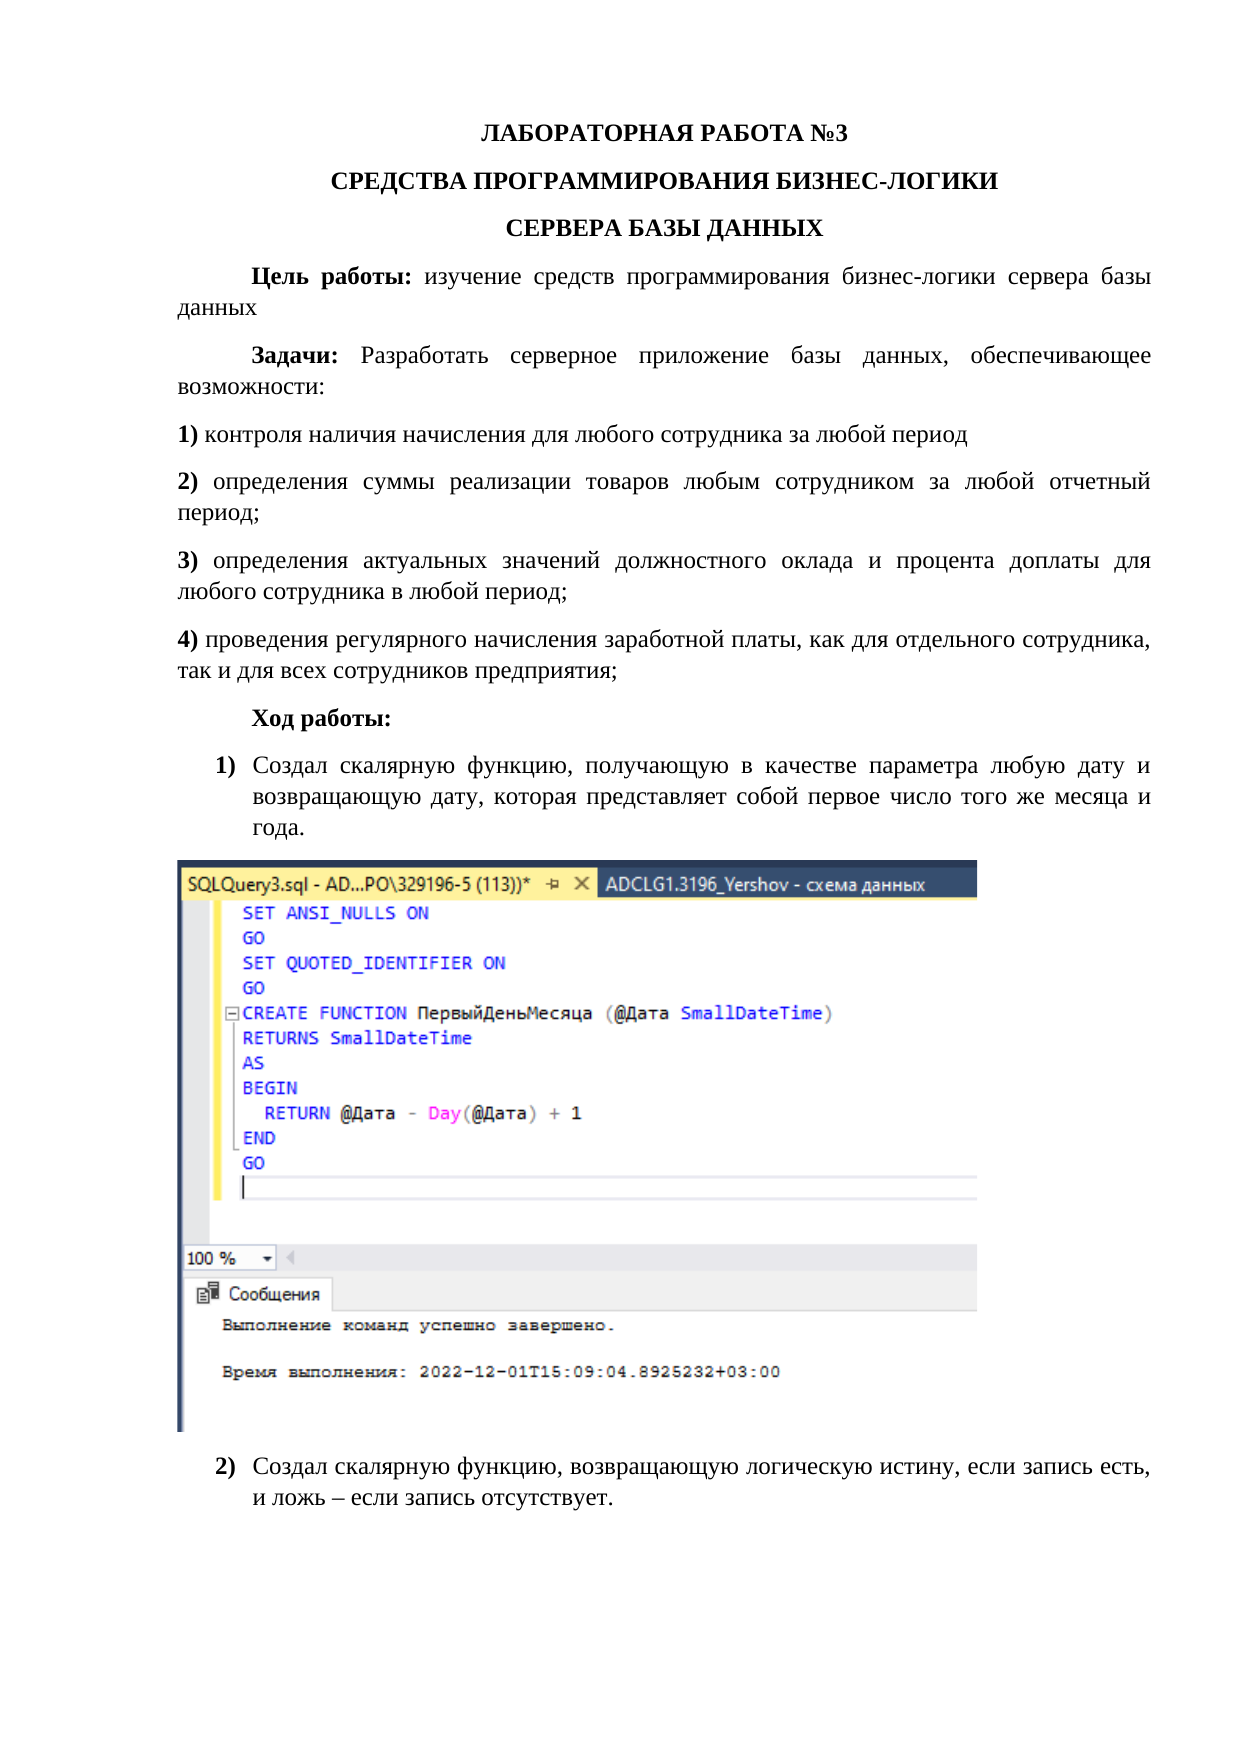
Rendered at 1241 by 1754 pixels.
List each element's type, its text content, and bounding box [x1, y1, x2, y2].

text Цель работы: изучение средств программирования бизнес-логики сервера базы данных [177, 261, 1152, 321]
text 3) определения актуальных значений должностного оклада и процента доплаты для любого сотрудника в любой период; [177, 545, 1152, 605]
text СРЕДСТВА ПРОГРАММИРОВАНИЯ БИЗНЕС-ЛОГИКИ [177, 166, 1152, 194]
text Задачи: Разработать серверное приложение базы данных, обеспечивающее возможности: [177, 340, 1152, 400]
text СЕРВЕРА БАЗЫ ДАННЫХ [177, 213, 1152, 242]
text 4) проведения регулярного начисления заработной платы, как для отдельного сотрудника, так и для всех сотрудников предприятия; [177, 624, 1152, 684]
picture [177, 860, 978, 1432]
text 1) контроля наличия начисления для любого сотрудника за любой период [177, 419, 1152, 447]
text ЛАБОРАТОРНАЯ РАБОТА №3 [177, 118, 1152, 147]
text Ход работы: [177, 703, 1152, 731]
list Создал скалярную функцию, получающую в качестве параметра любую дату и возвращающую дату, которая представляет собой первое число того же месяца и года. [215, 750, 1152, 841]
list Создал скалярную функцию, возвращающую логическую истину, если запись есть, и ложь – если запись отсутствует. [215, 1451, 1152, 1511]
text 2) определения суммы реализации товаров любым сотрудником за любой отчетный период; [177, 466, 1152, 526]
